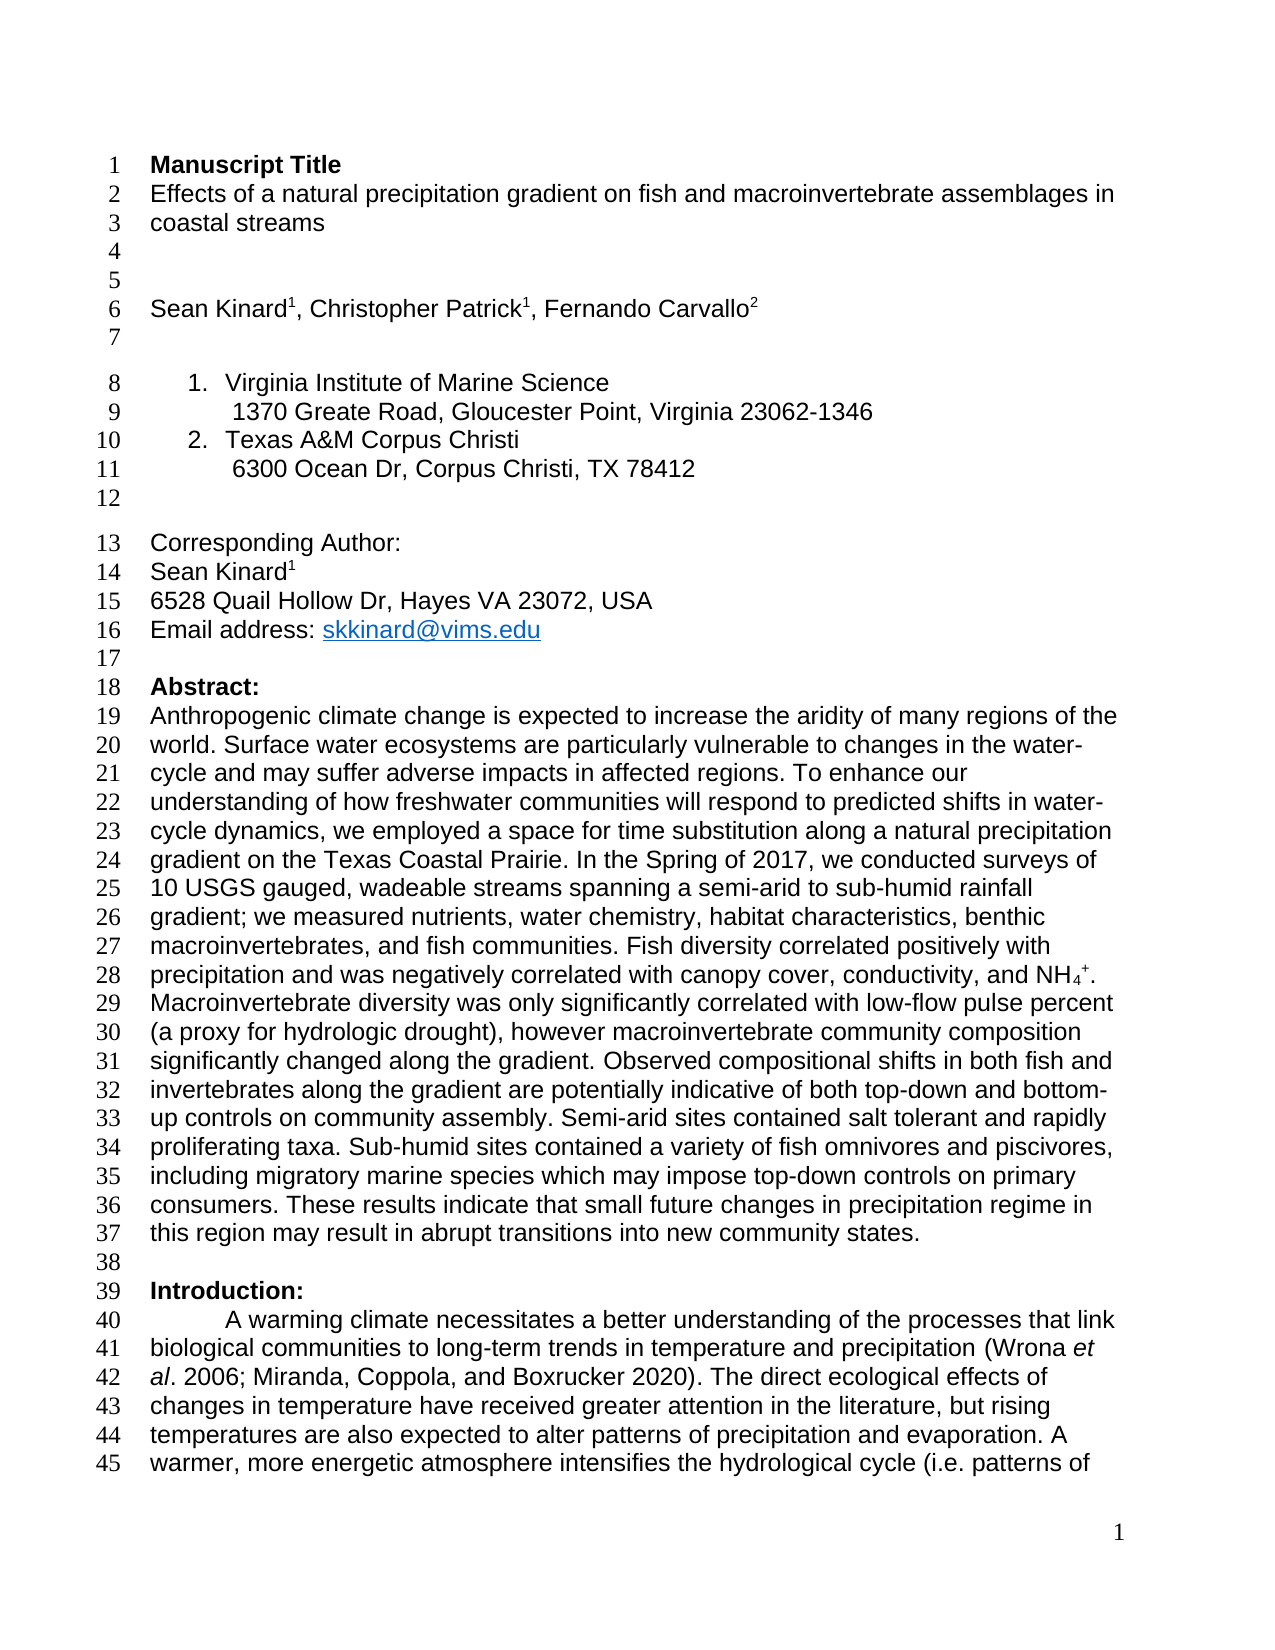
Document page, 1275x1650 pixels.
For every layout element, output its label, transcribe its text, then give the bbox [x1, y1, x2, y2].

text Corresponding Author: [150, 528, 1125, 557]
list 6300 Ocean Dr, Corpus Christi, TX 78412 [225, 454, 1125, 483]
list Virginia Institute of Marine Science [187, 368, 1125, 397]
text Introduction: [150, 1276, 1125, 1304]
text Abstract: [150, 672, 1125, 701]
list Texas A&M Corpus Christi [187, 425, 1125, 454]
list 1370 Greate Road, Gloucester Point, Virginia 23062-1346 [225, 397, 1125, 425]
text 6528 Quail Hollow Dr, Hayes VA 23072, USA [150, 586, 1125, 614]
text Effects of a natural precipitation gradient on fish and macroinvertebrate assemblages in coastal streams [150, 179, 1125, 236]
text Manuscript Title [150, 150, 1125, 179]
text Anthropogenic climate change is expected to increase the aridity of many regions of the world. Surface water ecosystems are particularly vulnerable to changes in the water-cycle and may suffer adverse impacts in affected regions. To enhance our understanding of how freshwater communities will respond to predicted shifts in water-cycle dynamics, we employed a space for time substitution along a natural precipitation gradient on the Texas Coastal Prairie. In the Spring of 2017, we conducted surveys of 10 USGS gauged, wadeable streams spanning a semi-arid to sub-humid rainfall gradient; we measured nutrients, water chemistry, habitat characteristics, benthic macroinvertebrates, and fish communities. Fish diversity correlated positively with precipitation and was negatively correlated with canopy cover, conductivity, and NH4+. Macroinvertebrate diversity was only significantly correlated with low-flow pulse percent (a proxy for hydrologic drought), however macroinvertebrate community composition significantly changed along the gradient. Observed compositional shifts in both fish and invertebrates along the gradient are potentially indicative of both top-down and bottom-up controls on community assembly. Semi-arid sites contained salt tolerant and rapidly proliferating taxa. Sub-humid sites contained a variety of fish omnivores and piscivores, including migratory marine species which may impose top-down controls on primary consumers. These results indicate that small future changes in precipitation regime in this region may result in abrupt transitions into new community states. [150, 701, 1125, 1247]
text Sean Kinard1 [150, 557, 1125, 586]
text Email address: skkinard@vims.edu [150, 614, 1125, 643]
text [150, 1304, 1125, 1477]
text Sean Kinard1, Christopher Patrick1, Fernando Carvallo2 [150, 294, 1125, 322]
